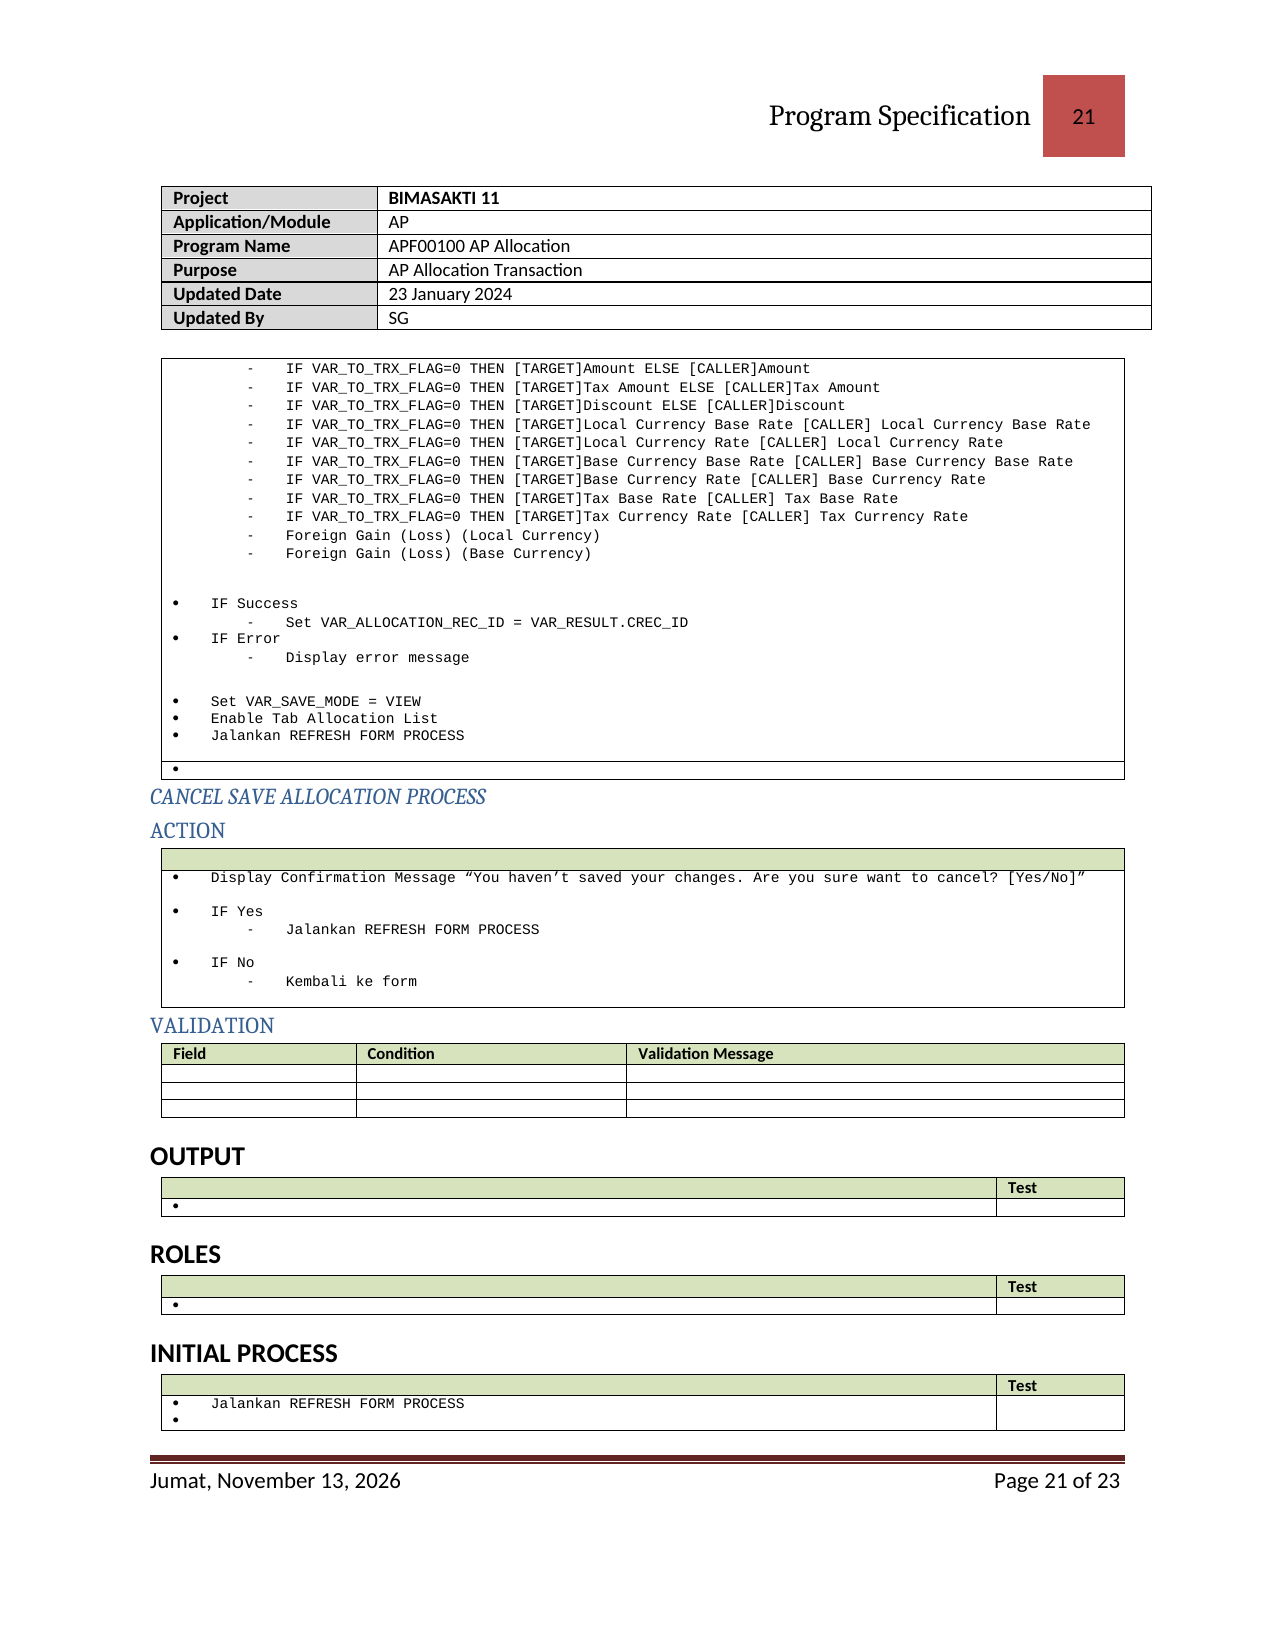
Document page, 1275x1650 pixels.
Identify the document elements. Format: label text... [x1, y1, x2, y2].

table_header Test [997, 1276, 1124, 1297]
table_header [162, 1178, 996, 1198]
table_cell [627, 1065, 1124, 1082]
subtitle ACTION [150, 818, 1125, 844]
table_cell Display Confirmation Message “You haven’t saved your changes. Are you sure want to cancel? [Yes/No]” IF Yes Jalankan REFRESH FORM PROCESS IF No Kembali ke form [162, 871, 1124, 1007]
table_cell [357, 1065, 626, 1082]
table_cell [357, 1100, 626, 1117]
subtitle CANCEL SAVE ALLOCATION PROCESS [150, 784, 1125, 810]
subtitle OUTPUT [150, 1139, 1125, 1172]
table_cell [162, 762, 1124, 778]
table_header [162, 849, 1124, 870]
table_cell [162, 1065, 356, 1082]
table_cell [162, 1083, 356, 1099]
table_header [162, 1276, 996, 1297]
table_header Test [997, 1375, 1124, 1395]
subtitle VALIDATION [150, 1012, 1125, 1039]
table_cell [162, 1298, 996, 1314]
table_cell [357, 1083, 626, 1099]
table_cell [162, 359, 1124, 761]
table_cell [627, 1100, 1124, 1117]
table_cell [162, 1199, 996, 1216]
table_header Test [997, 1178, 1124, 1198]
subtitle INITIAL PROCESS [150, 1336, 1125, 1369]
table_header Condition [357, 1044, 626, 1064]
table_cell [627, 1083, 1124, 1099]
table_cell [997, 1396, 1124, 1429]
table_header Validation Message [627, 1044, 1124, 1064]
table_cell Jalankan REFRESH FORM PROCESS [162, 1396, 996, 1429]
table_header Field [162, 1044, 356, 1064]
table_header [162, 1375, 996, 1395]
table_cell [997, 1199, 1124, 1216]
table_cell [162, 1100, 356, 1117]
subtitle ROLES [150, 1237, 1125, 1270]
table_cell [997, 1298, 1124, 1314]
